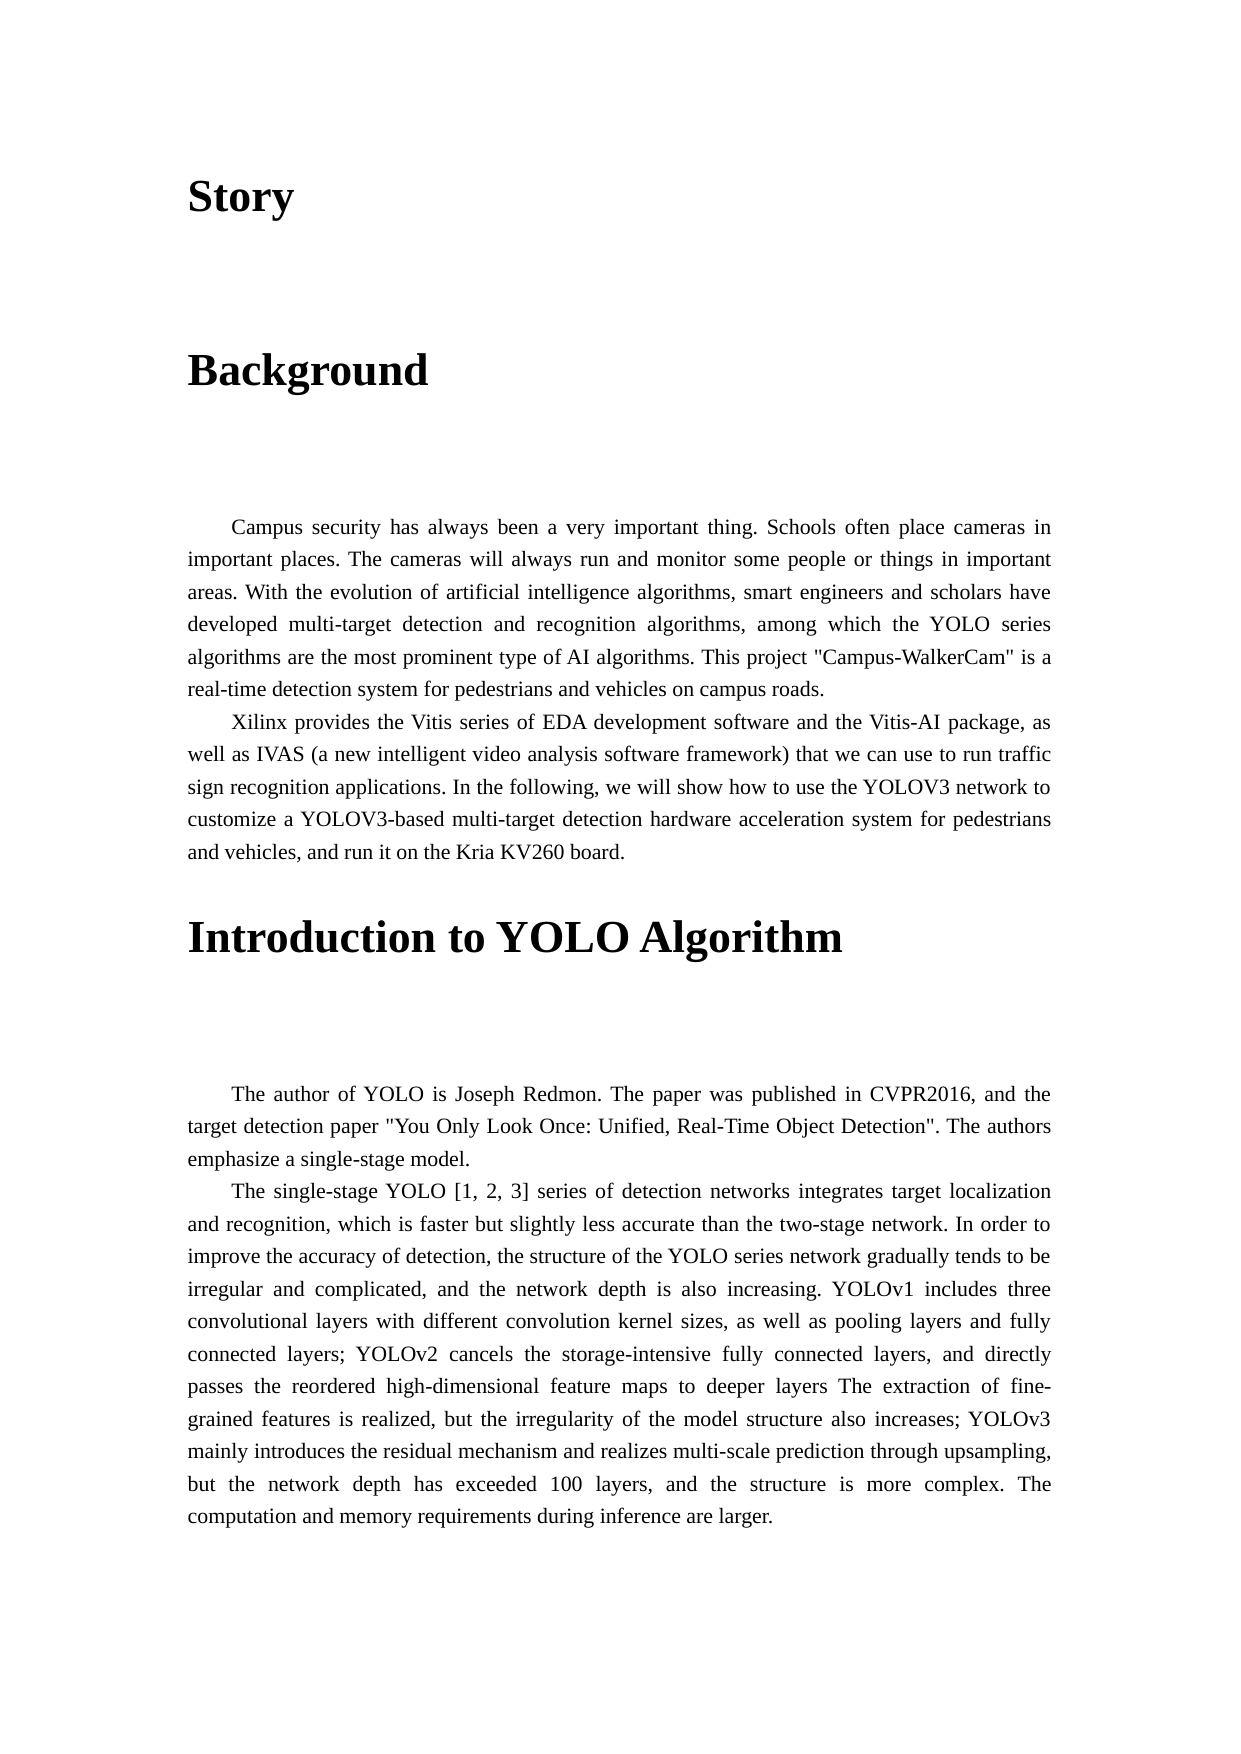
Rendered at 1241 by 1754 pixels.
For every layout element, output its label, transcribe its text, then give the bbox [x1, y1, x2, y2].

text Campus security has always been a very important thing. Schools often place cameras in important places. The cameras will always run and monitor some people or things in important areas. With the evolution of artificial intelligence algorithms, smart engineers and scholars have developed multi-target detection and recognition algorithms, among which the YOLO series algorithms are the most prominent type of AI algorithms. This project "Campus-WalkerCam" is a real-time detection system for pedestrians and vehicles on campus roads. [187, 510, 1053, 705]
subtitle Background [187, 337, 1053, 402]
text The author of YOLO is Joseph Redmon. The paper was published in CVPR2016, and the target detection paper "You Only Look Once: Unified, Real-Time Object Detection". The authors emphasize a single-stage model. [187, 1077, 1053, 1174]
subtitle Introduction to YOLO Algorithm [187, 903, 1053, 968]
text The single-stage YOLO [1, 2, 3] series of detection networks integrates target localization and recognition, which is faster but slightly less accurate than the two-stage network. In order to improve the accuracy of detection, the structure of the YOLO series network gradually tends to be irregular and complicated, and the network depth is also increasing. YOLOv1 includes three convolutional layers with different convolution kernel sizes, as well as pooling layers and fully connected layers; YOLOv2 cancels the storage-intensive fully connected layers, and directly passes the reordered high-dimensional feature maps to deeper layers The extraction of fine-grained features is realized, but the irregularity of the model structure also increases; YOLOv3 mainly introduces the residual mechanism and realizes multi-scale prediction through upsampling, but the network depth has exceeded 100 layers, and the structure is more complex. The computation and memory requirements during inference are larger. [187, 1174, 1053, 1532]
text Xilinx provides the Vitis series of EDA development software and the Vitis-AI package, as well as IVAS (a new intelligent video analysis software framework) that we can use to run traffic sign recognition applications. In the following, we will show how to use the YOLOV3 network to customize a YOLOV3-based multi-target detection hardware acceleration system for pedestrians and vehicles, and run it on the Kria KV260 board. [187, 705, 1053, 868]
subtitle Story [187, 162, 1053, 227]
